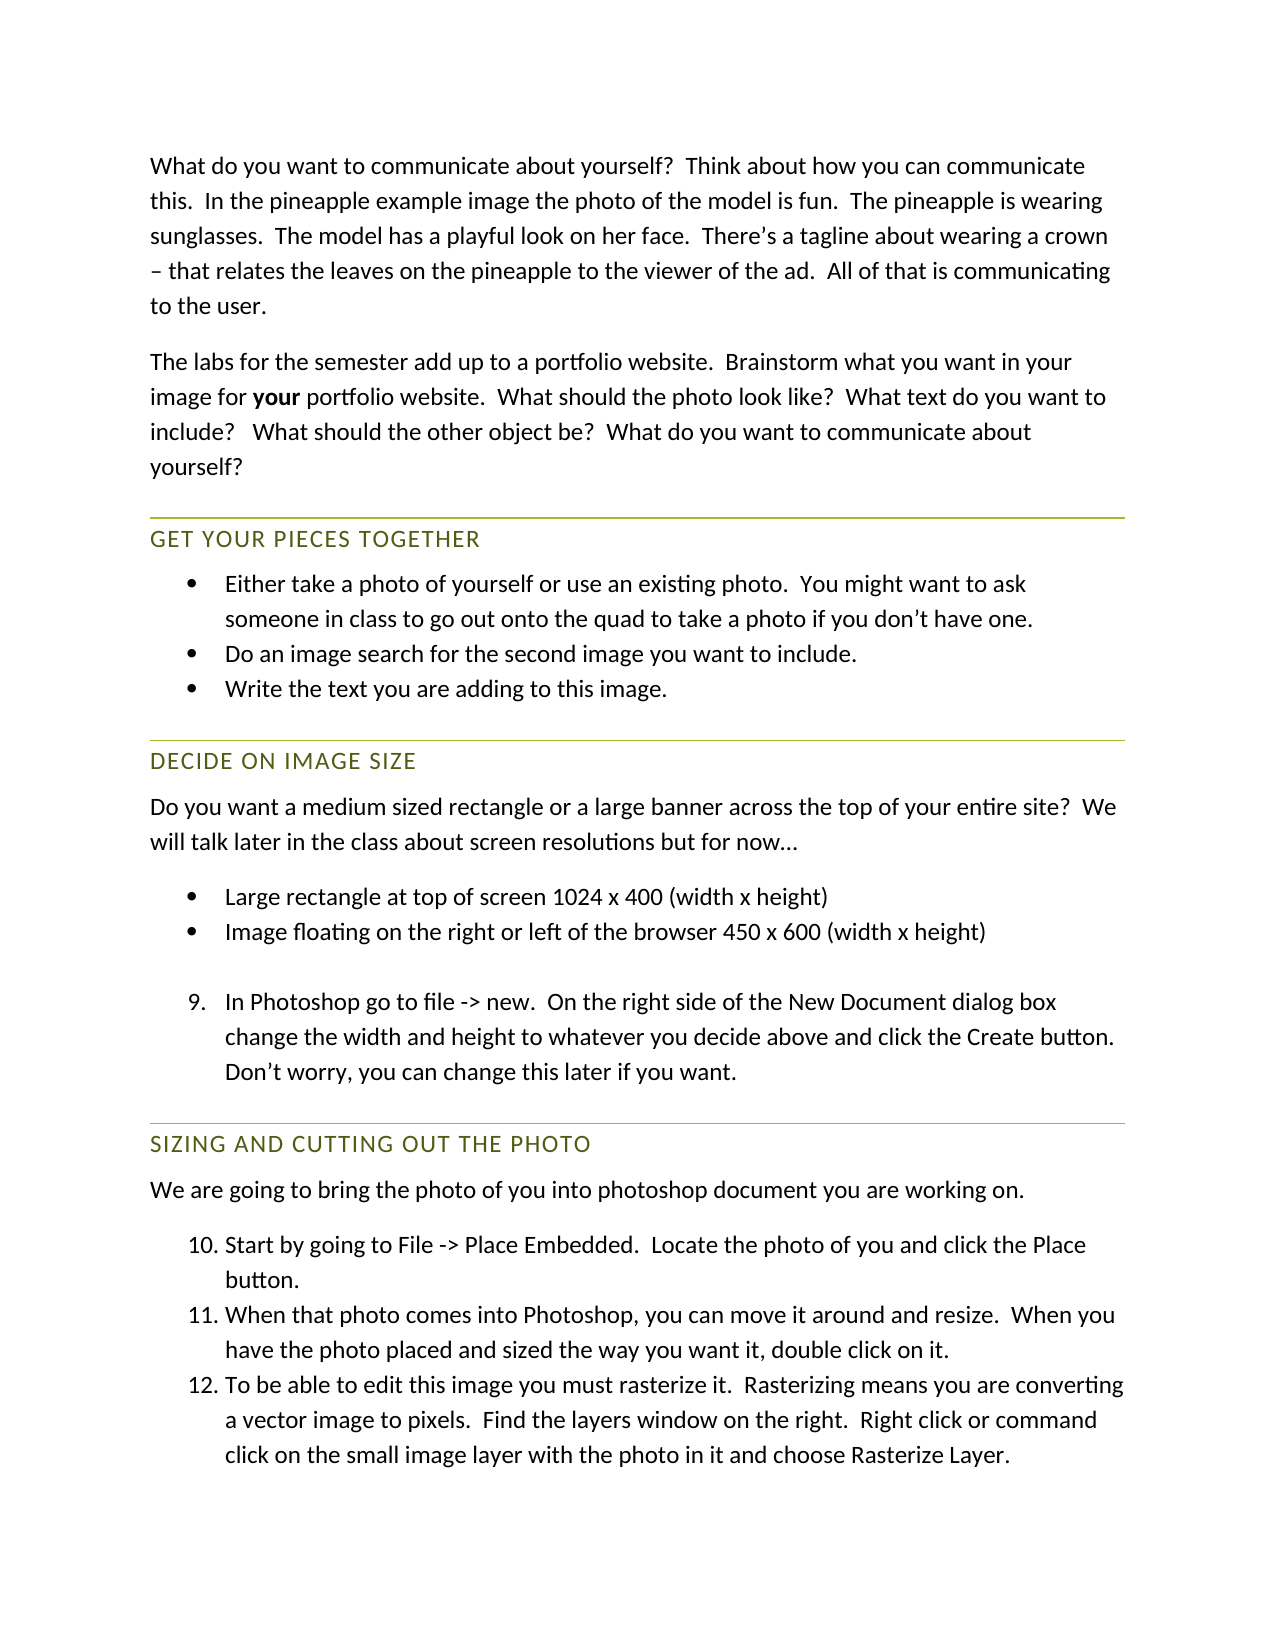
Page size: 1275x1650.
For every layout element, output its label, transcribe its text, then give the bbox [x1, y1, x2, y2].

list Do an image search for the second image you want to include. [187, 638, 1125, 669]
list In Photoshop go to file -> new. On the right side of the New Document dialog box change the width and height to whatever you decide above and click the Create button. Don’t worry, you can change this later if you want. [187, 986, 1125, 1087]
list Write the text you are adding to this image. [187, 673, 1125, 704]
text Do you want a medium sized rectangle or a large banner across the top of your entire site? We will talk later in the class about screen resolutions but for now… [150, 791, 1125, 856]
list Image floating on the right or left of the browser 450 x 600 (width x height) [187, 916, 1125, 982]
text What do you want to communicate about yourself? Think about how you can communicate this. In the pineapple example image the photo of the model is fun. The pineapple is wearing sunglasses. The model has a playful look on her face. There’s a tagline about wearing a crown – that relates the leaves on the pineapple to the viewer of the ad. All of that is communicating to the user. [150, 150, 1125, 321]
text We are going to bring the photo of you into photoshop document you are working on. [150, 1174, 1125, 1204]
subtitle get your pieces together [150, 519, 1125, 553]
text The labs for the semester add up to a portfolio website. Brainstorm what you want in your image for your portfolio website. What should the photo look like? What text do you want to include? What should the other object be? What do you want to communicate about yourself? [150, 346, 1125, 481]
list When that photo comes into Photoshop, you can move it around and resize. When you have the photo placed and sized the way you want it, double click on it. [187, 1300, 1125, 1365]
subtitle sizing and Cutting out the photo [150, 1124, 1125, 1159]
list To be able to edit this image you must rasterize it. Rasterizing means you are converting a vector image to pixels. Find the layers window on the right. Right click or command click on the small image layer with the photo in it and choose Rasterize Layer. [187, 1370, 1125, 1470]
list Start by going to File -> Place Embedded. Locate the photo of you and click the Place button. [187, 1230, 1125, 1295]
subtitle decide on image size [150, 741, 1125, 776]
list Either take a photo of yourself or use an existing photo. You might want to ask someone in class to go out onto the quad to take a photo if you don’t have one. [187, 568, 1125, 634]
list Large rectangle at top of screen 1024 x 400 (width x height) [187, 881, 1125, 912]
